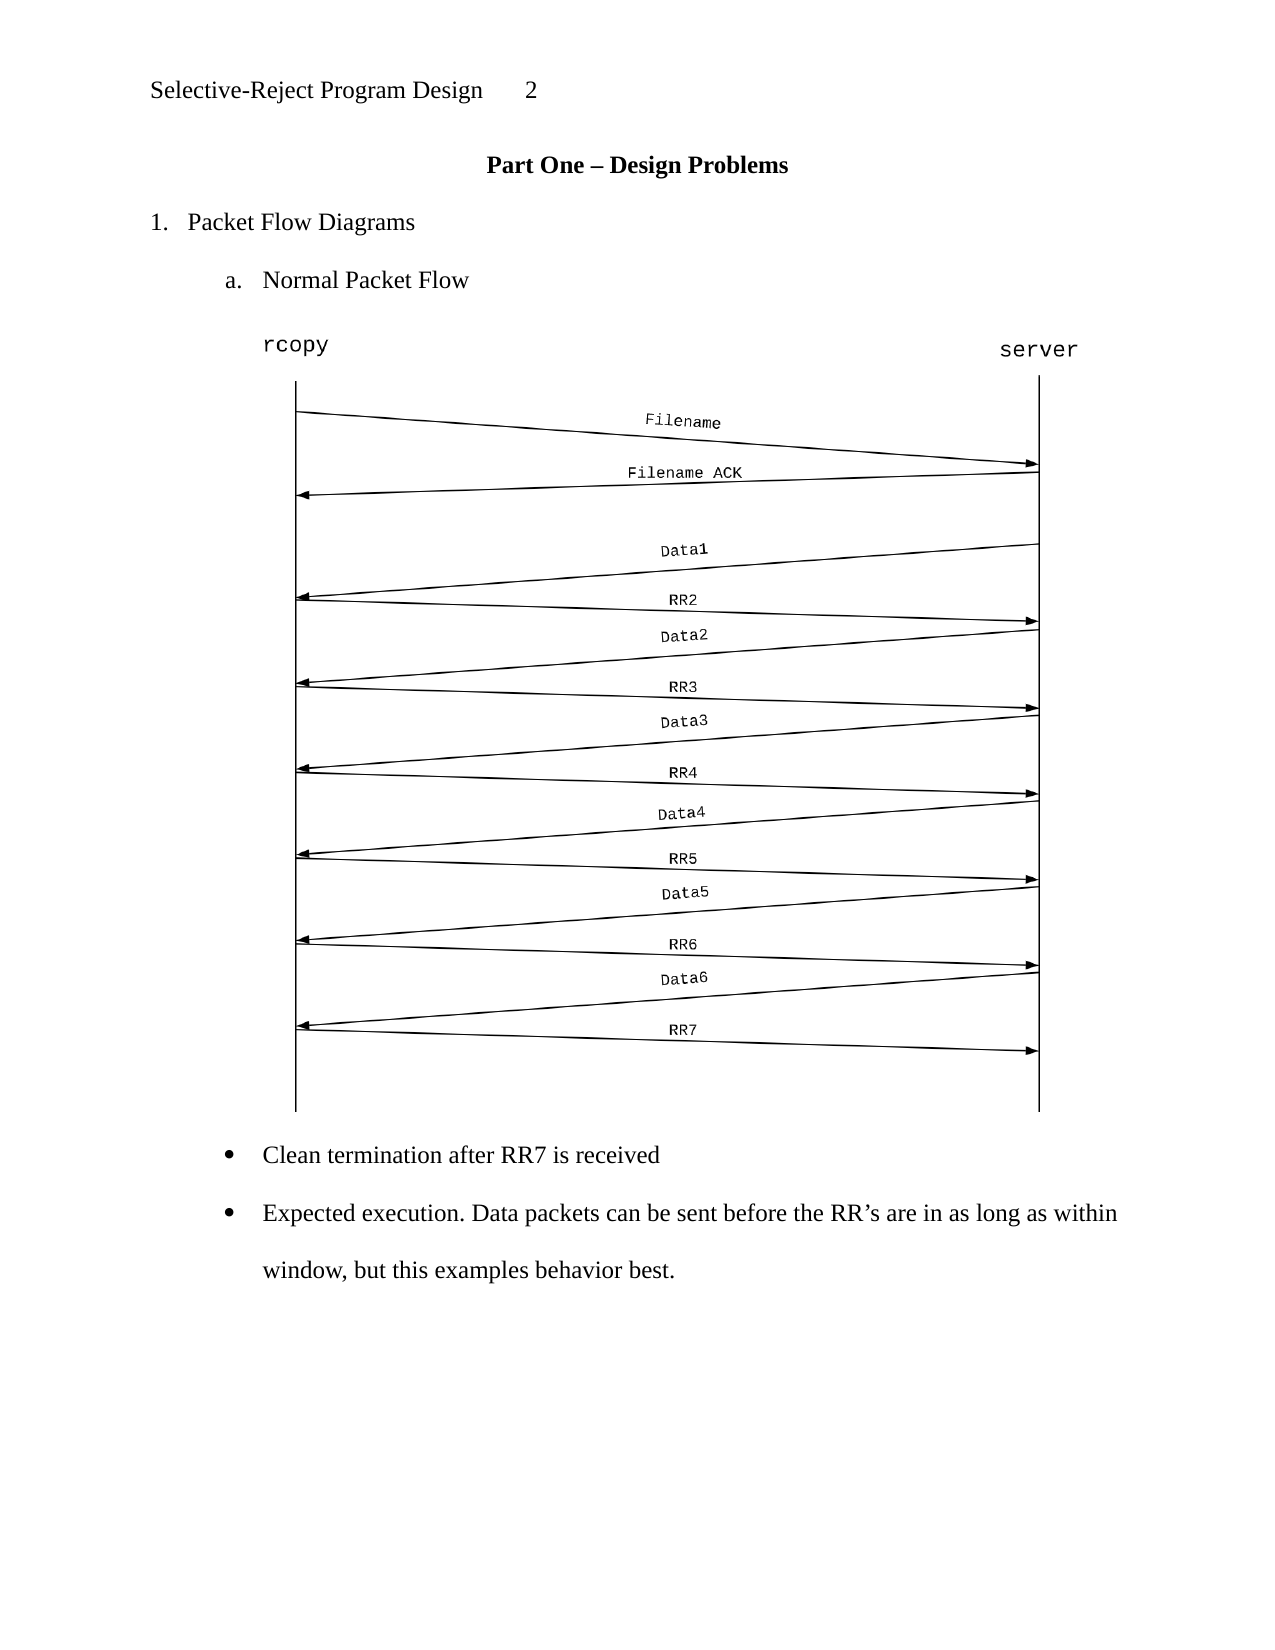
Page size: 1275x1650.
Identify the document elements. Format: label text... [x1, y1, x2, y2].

list Expected execution. Data packets can be sent before the RR’s are in as long as within window, but this examples behavior best. [225, 1198, 1125, 1284]
list Normal Packet Flow [225, 265, 1125, 294]
picture [244, 322, 1106, 1112]
subtitle Part One – Design Problems [150, 150, 1125, 179]
list Clean termination after RR7 is received [225, 1141, 1125, 1169]
list Packet Flow Diagrams [150, 207, 1125, 236]
